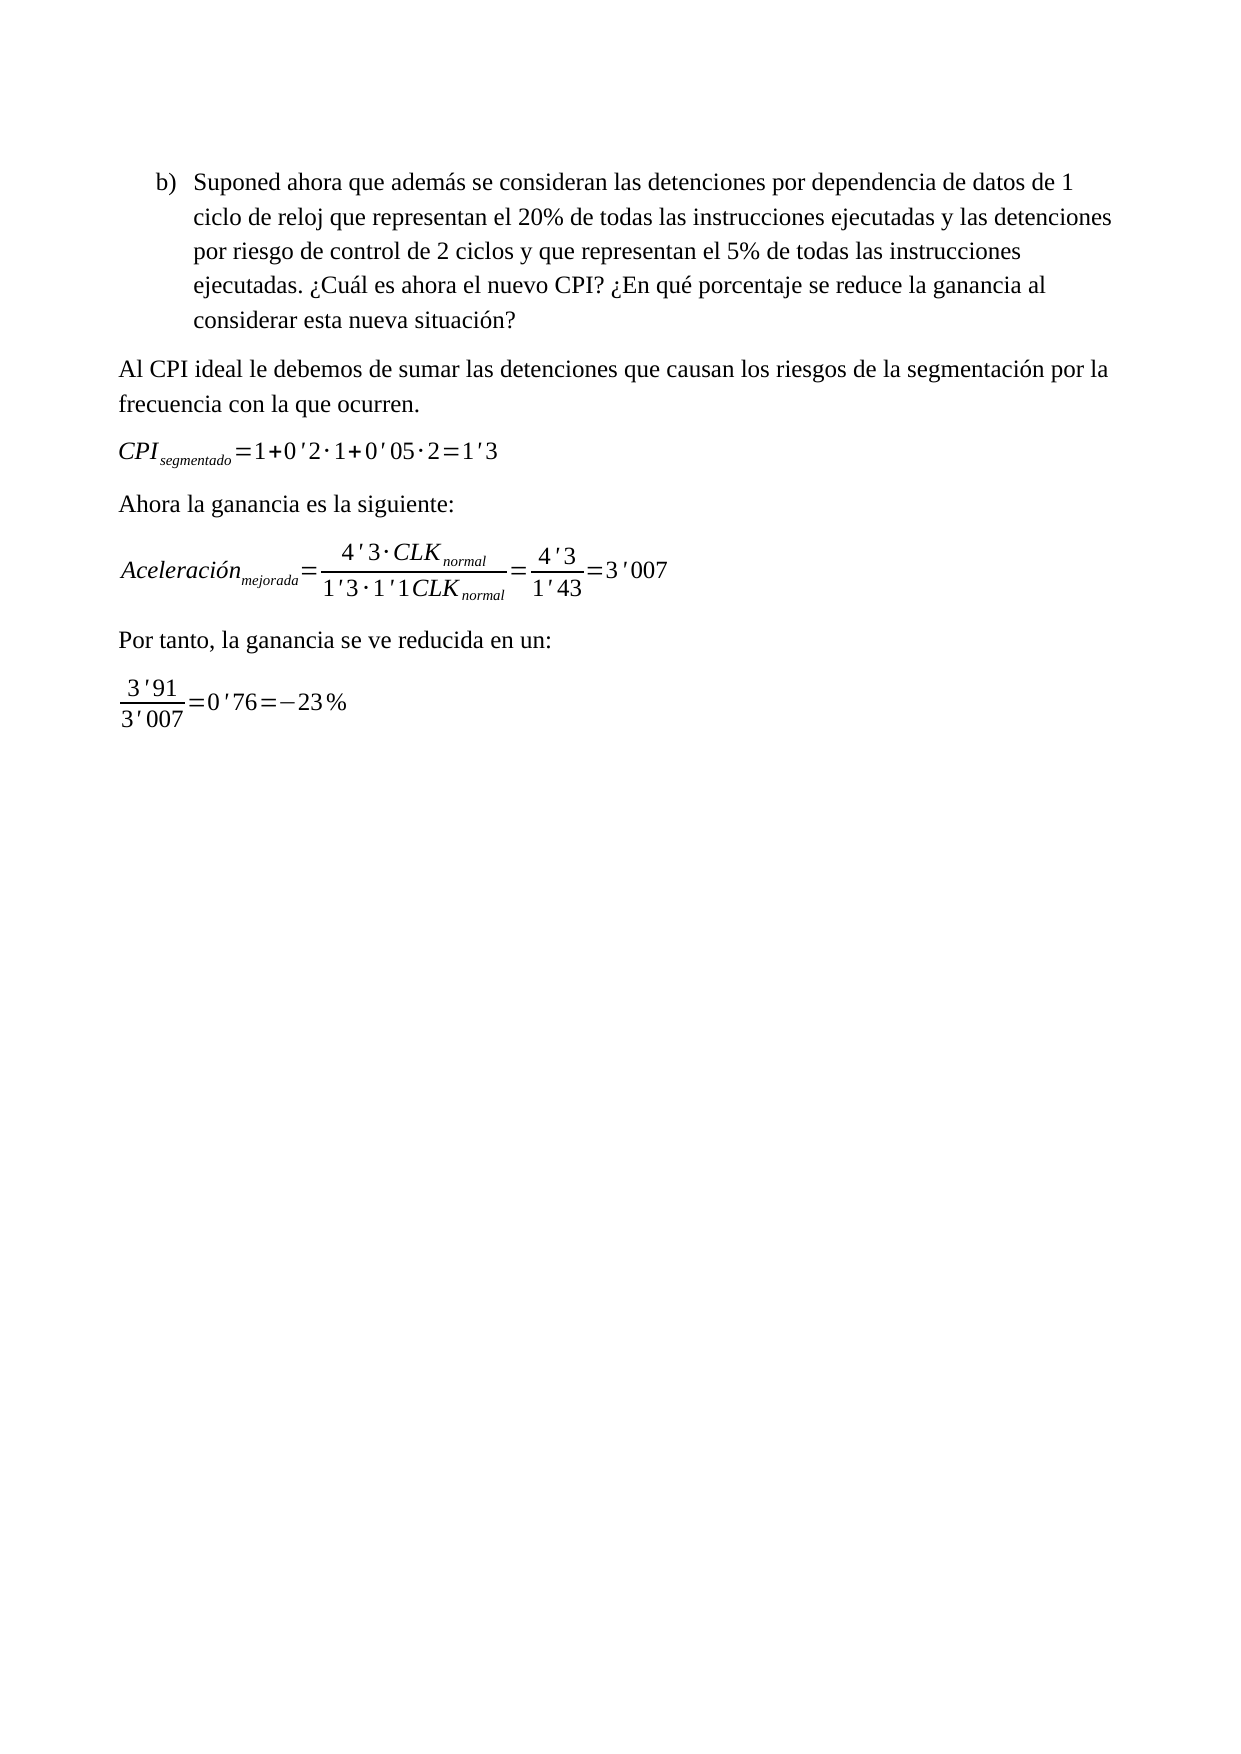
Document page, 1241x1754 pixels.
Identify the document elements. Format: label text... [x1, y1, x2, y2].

text Al CPI ideal le debemos de sumar las detenciones que causan los riesgos de la segmentación por la frecuencia con la que ocurren. [118, 354, 1122, 417]
text Ahora la ganancia es la siguiente: [118, 489, 1122, 518]
list Suponed ahora que además se consideran las detenciones por dependencia de datos de 1 ciclo de reloj que representan el 20% de todas las instrucciones ejecutadas y las detenciones por riesgo de control de 2 ciclos y que representan el 5% de todas las instrucciones ejecutadas. ¿Cuál es ahora el nuevo CPI? ¿En qué porcentaje se reduce la ganancia al considerar esta nueva situación? [156, 167, 1122, 334]
text Por tanto, la ganancia se ve reducida en un: [118, 625, 1122, 654]
